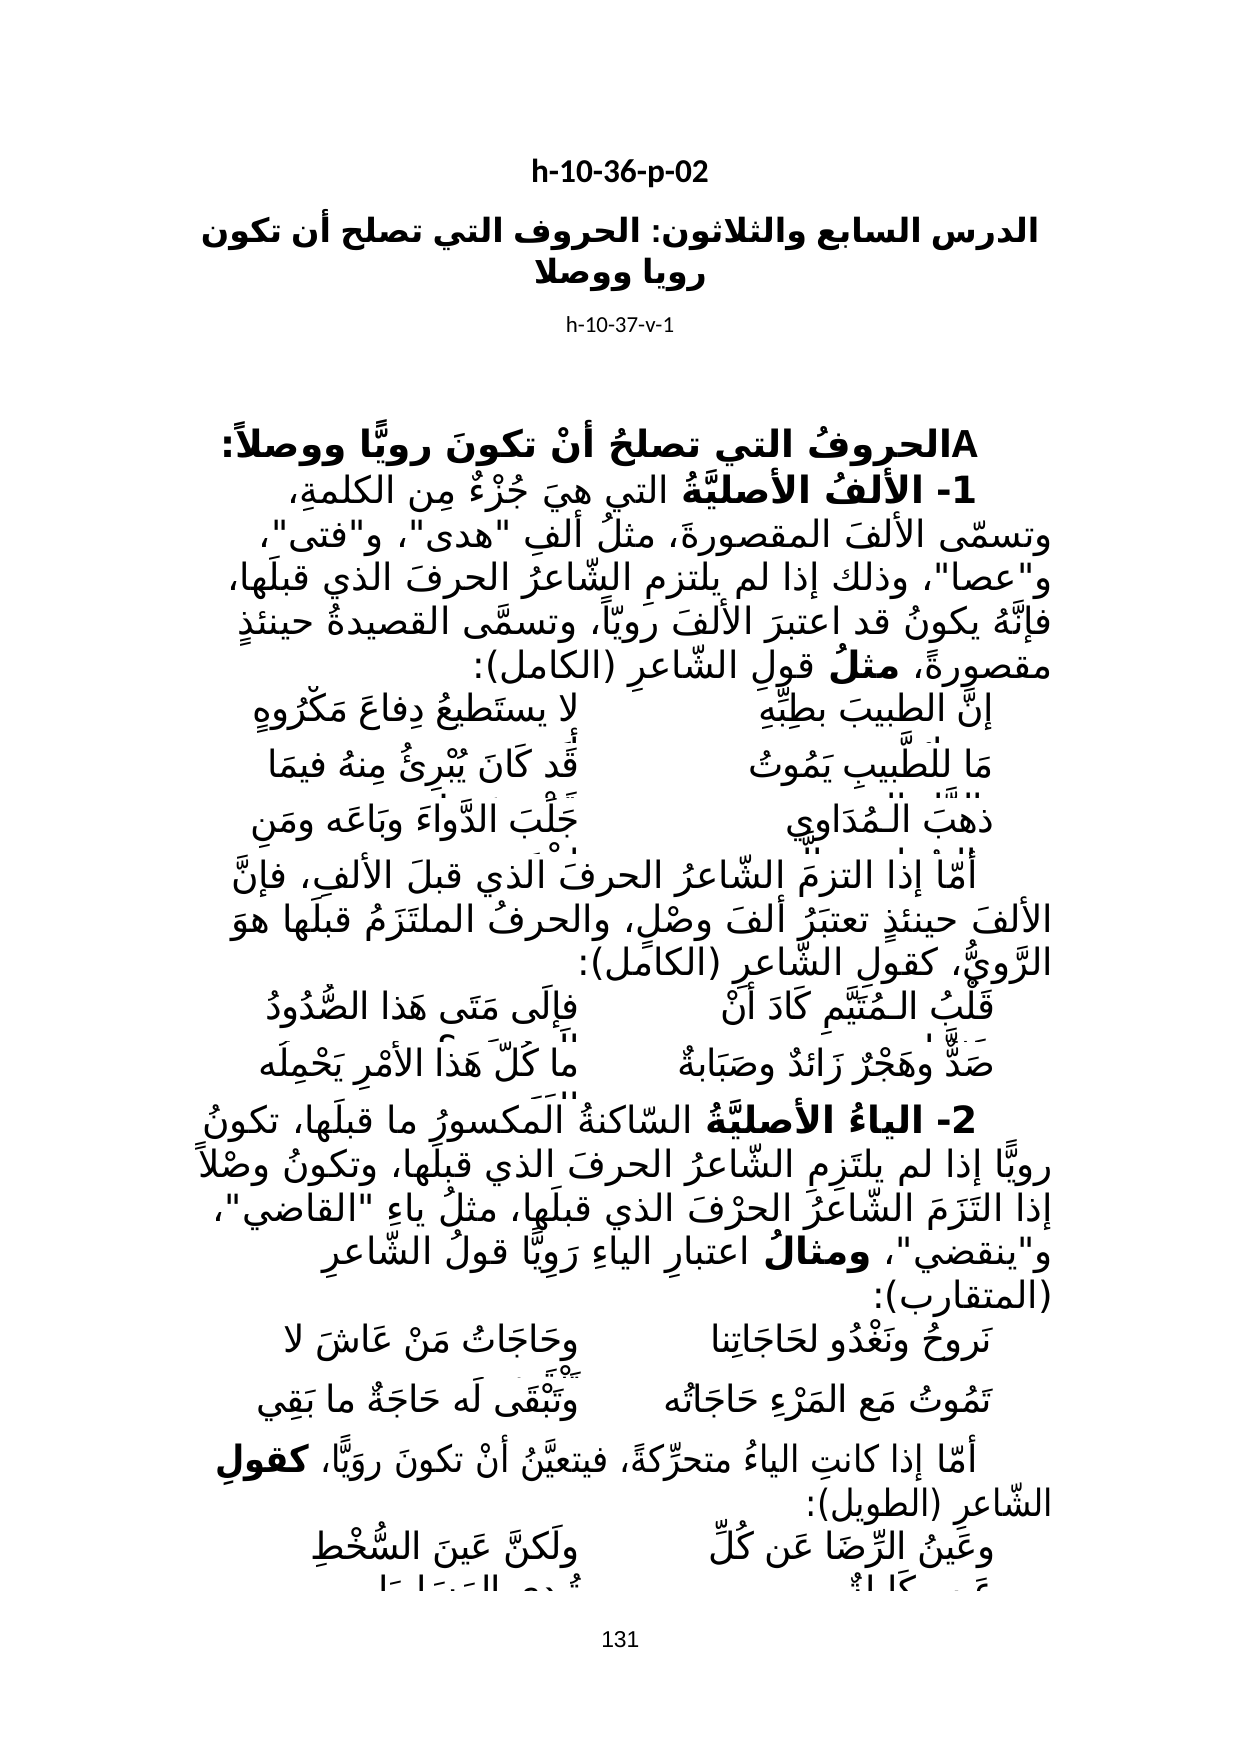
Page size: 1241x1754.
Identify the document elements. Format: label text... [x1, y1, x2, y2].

text 1- الألفُ الأصليَّةُ التي هيَ جُزْءٌ مِن الكلمةِ، وتسمّى الألفَ المقصورةَ، مثلُ ألفِ "هدى"، و"فتى"، و"عصا"، وذلك إذا لم يلتزمِ الشّاعرُ الحرفَ الذي قبلَها، فإنَّهُ يكونُ قد اعتبرَ الألفَ رويّاً، وتسمَّى القصيدةُ حينئذٍ مقصورةً، مثلُ قولِ الشّاعرِ (الكامل): [187, 469, 1053, 687]
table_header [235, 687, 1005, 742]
text h-10-37-v-1 [187, 310, 1053, 338]
text أمّا إذا كانتِ الياءُ متحرِّكةً، فيتعيَّنُ أنْ تكونَ روَيًّا، كقولِ الشّاعرِ (الطويل): [187, 1437, 1053, 1525]
text أمّا إذا التزمَ الشّاعرُ الحرفَ الذي قبلَ الألفِ، فإنَّ الألفَ حينئذٍ تعتبَرُ ألفَ وصْلٍ، والحرفُ الملتَزَمُ قبلَها هوَ الرَّويُّ، كقولِ الشّاعرِ (الكامل): [187, 853, 1053, 984]
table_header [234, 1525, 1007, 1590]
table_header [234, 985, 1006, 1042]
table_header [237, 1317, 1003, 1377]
text الدرس السابع والثلاثون: الحروف التي تصلح أن تكون رويا ووصلا [187, 211, 1053, 291]
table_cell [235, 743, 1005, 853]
text Aالحروفُ التي تصلحُ أنْ تكونَ رويًّا ووصلاً: [187, 418, 1053, 469]
text 2- الياءُ الأصليَّةُ السّاكنةُ المكسورُ ما قبلَها، تكونُ رويًّا إذا لم يلتَزِمِ الشّاعرُ الحرفَ الذي قبلَها، وتكونُ وصْلاً إذا التَزَمَ الشّاعرُ الحرْفَ الذي قبلَها، مثلُ ياءِ "القاضي"، و"ينقضي"، ومثالُ اعتبارِ الياءِ رَوِيًّا قولُ الشّاعرِ (المتقارب): [187, 1099, 1053, 1317]
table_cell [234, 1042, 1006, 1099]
text h-10-36-p-02 [187, 150, 1053, 191]
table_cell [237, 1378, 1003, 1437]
